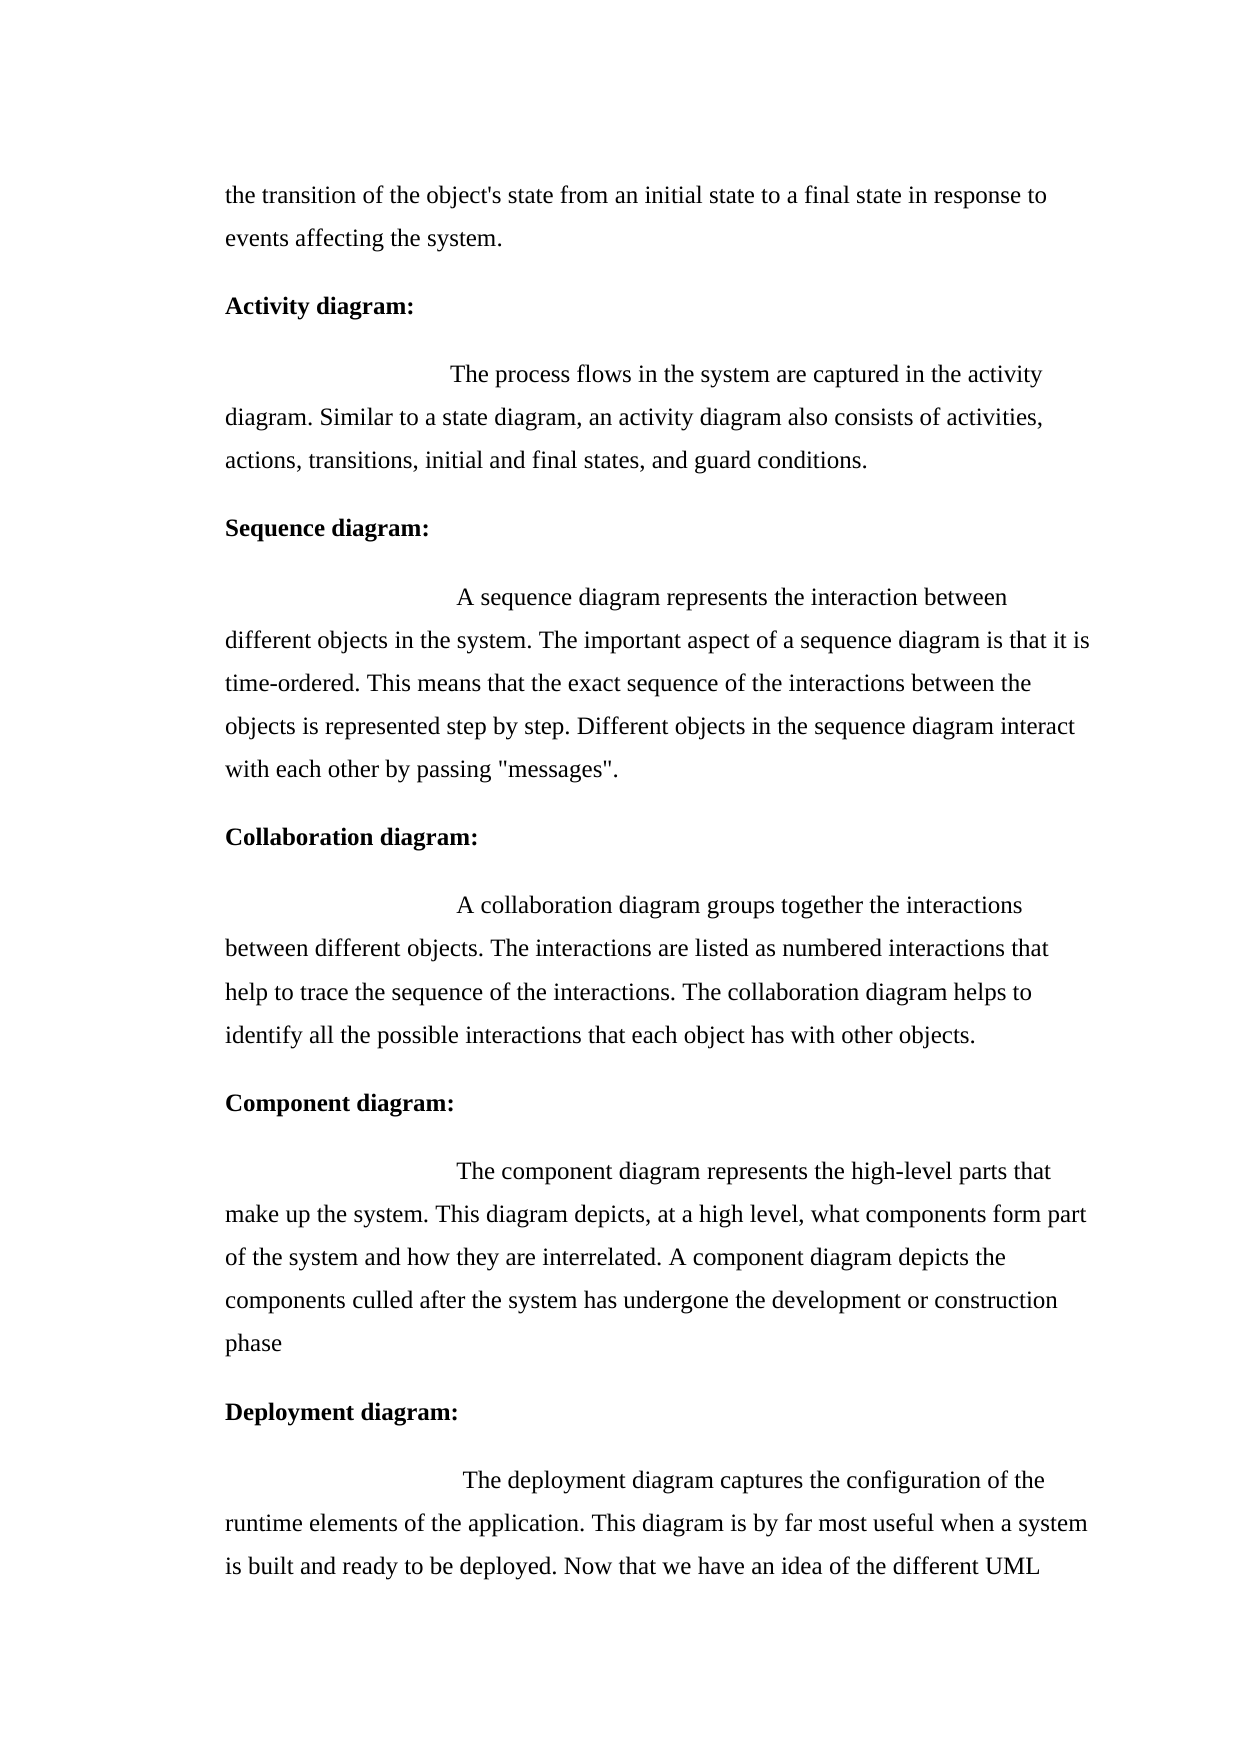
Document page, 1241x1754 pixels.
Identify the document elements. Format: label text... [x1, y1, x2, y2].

text A collaboration diagram groups together the interactions between different objects. The interactions are listed as numbered interactions that help to trace the sequence of the interactions. The collaboration diagram helps to identify all the possible interactions that each object has with other objects. [225, 890, 1090, 1048]
text A sequence diagram represents the interaction between different objects in the system. The important aspect of a sequence diagram is that it is time-ordered. This means that the exact sequence of the interactions between the objects is represented step by step. Different objects in the sequence diagram interact with each other by passing "messages". [225, 582, 1090, 783]
text Deployment diagram: [225, 1397, 1090, 1425]
text Activity diagram: [225, 291, 1090, 320]
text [225, 180, 1090, 252]
text The component diagram represents the high-level parts that make up the system. This diagram depicts, at a high level, what components form part of the system and how they are interrelated. A component diagram depicts the components culled after the system has undergone the development or construction phase [225, 1156, 1090, 1357]
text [225, 1465, 1090, 1580]
text Component diagram: [225, 1088, 1090, 1117]
text Sequence diagram: [225, 513, 1090, 542]
text The process flows in the system are captured in the activity diagram. Similar to a state diagram, an activity diagram also consists of activities, actions, transitions, initial and final states, and guard conditions. [225, 359, 1090, 474]
text Collaboration diagram: [225, 822, 1090, 851]
